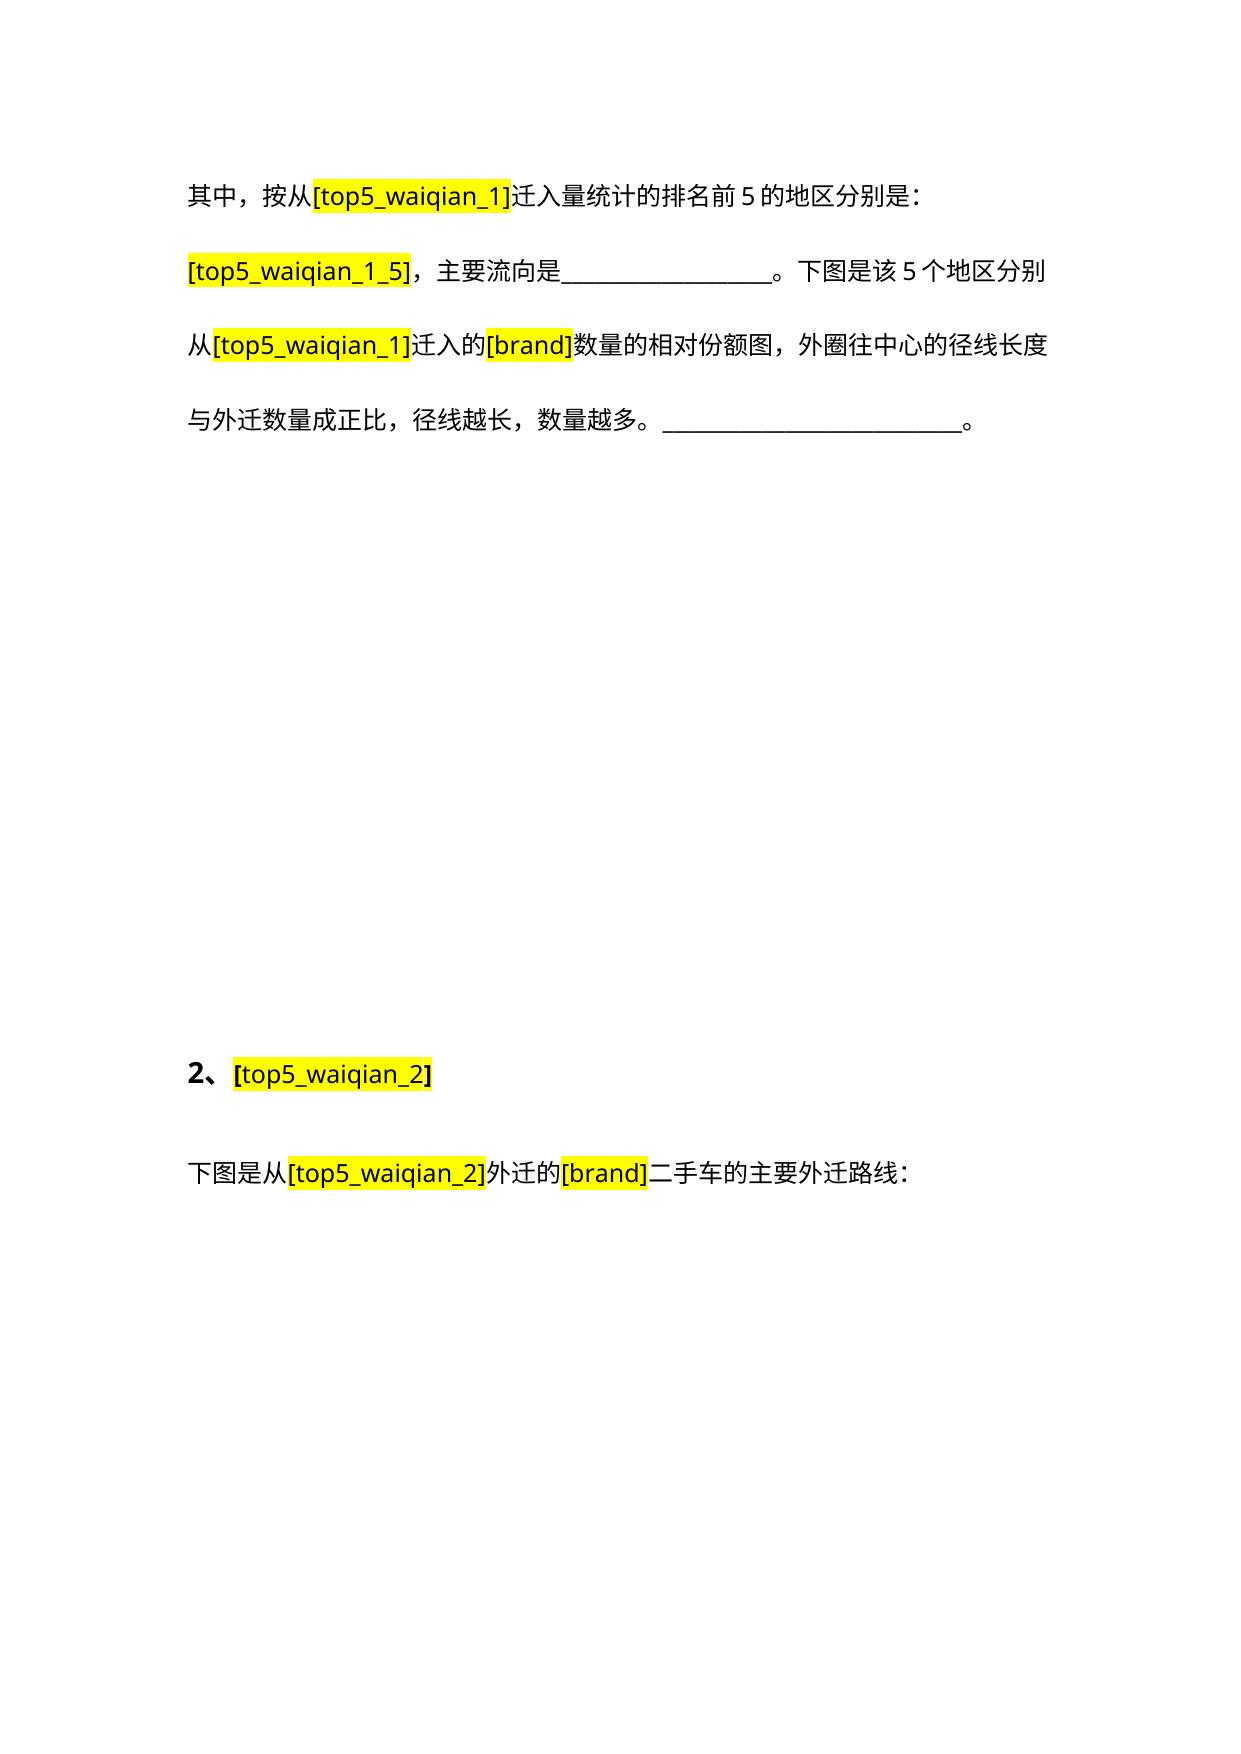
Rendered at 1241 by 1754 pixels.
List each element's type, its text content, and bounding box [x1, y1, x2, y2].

text 下图是从[top5_waiqian_2]外迁的[brand]二手车的主要外迁路线： [187, 1139, 1053, 1204]
text 2、[top5_waiqian_2] [187, 1039, 1053, 1104]
text 其中，按从[top5_waiqian_1]迁入量统计的排名前5的地区分别是：[top5_waiqian_1_5]，主要流向是___________________。下图是该5个地区分别从[top5_waiqian_1]迁入的[brand]数量的相对份额图，外圈往中心的径线长度与外迁数量成正比，径线越长，数量越多。___________________________。 [187, 162, 1053, 451]
